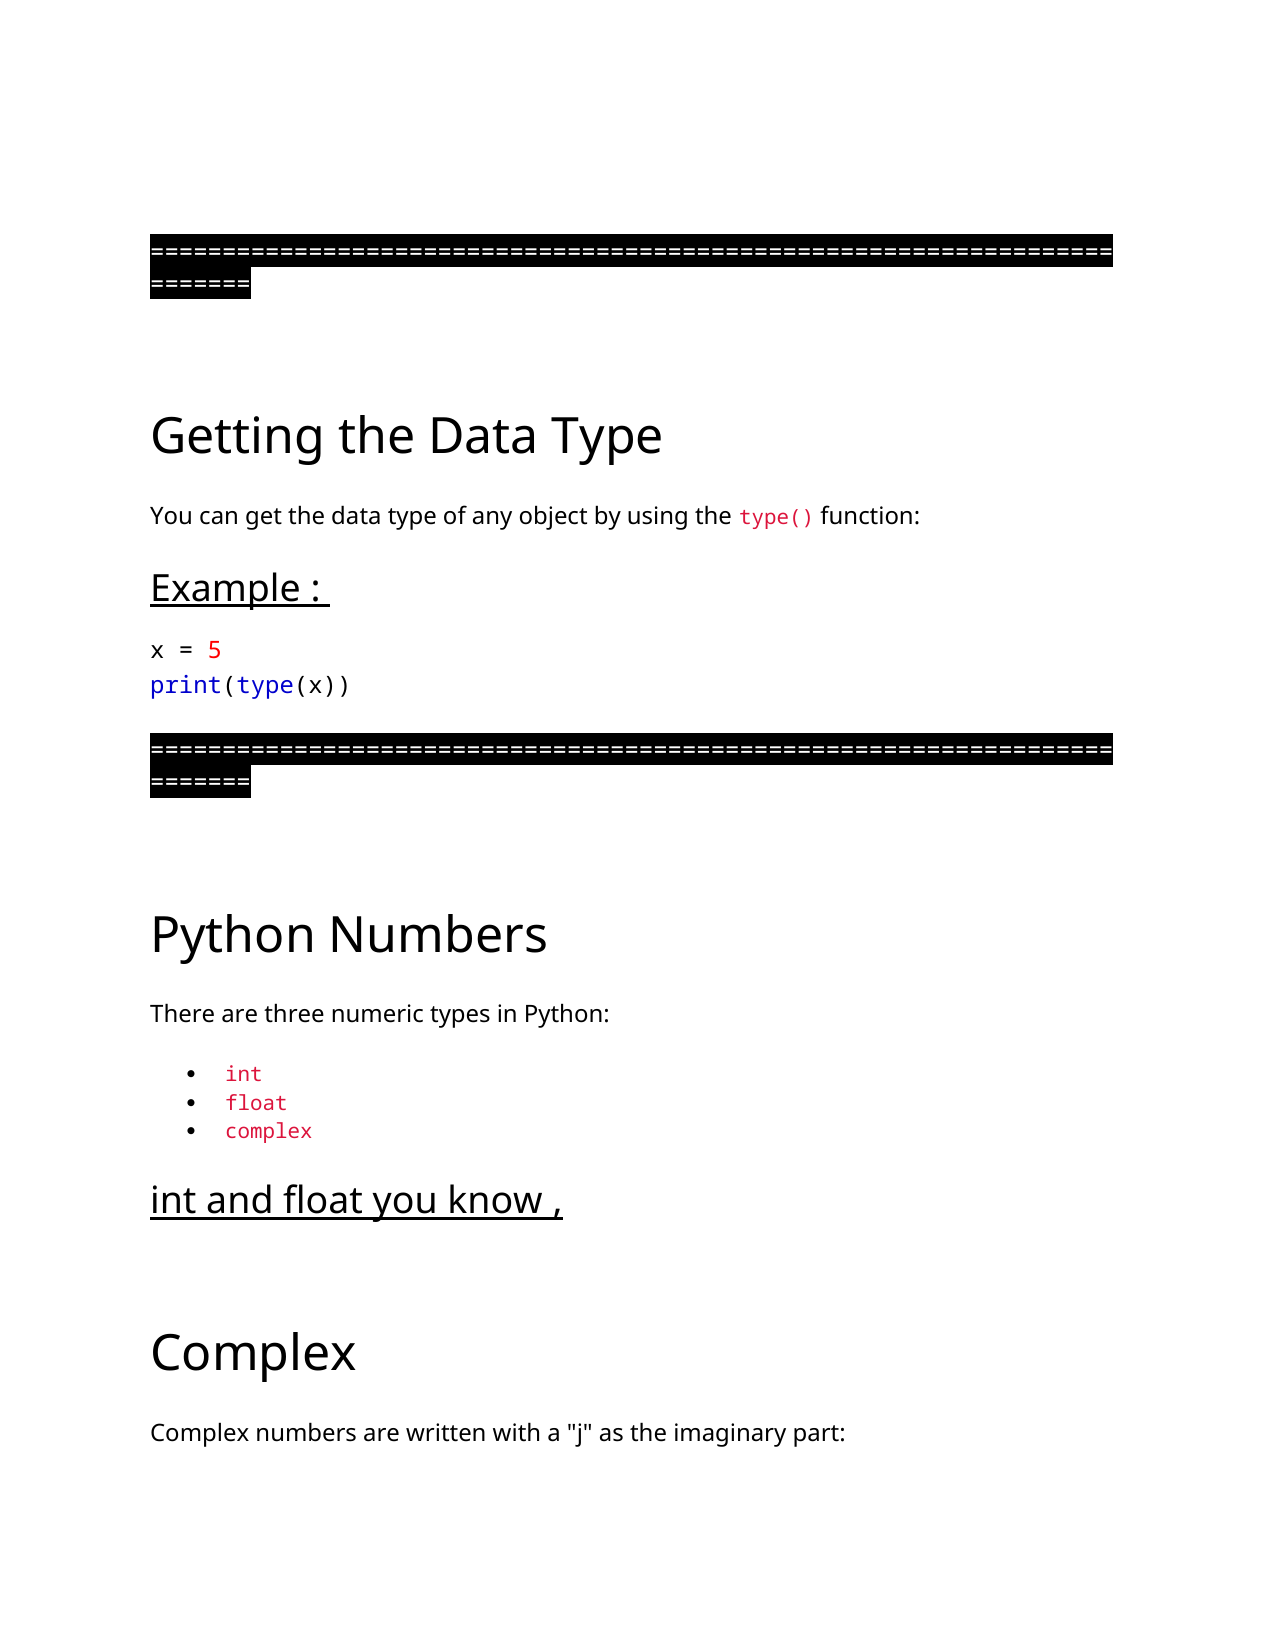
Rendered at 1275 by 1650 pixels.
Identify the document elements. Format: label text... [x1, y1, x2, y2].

list int [187, 1059, 1125, 1088]
text int and float you know , [150, 1174, 1125, 1225]
text x = 5 print(type(x)) [150, 633, 1125, 701]
subtitle Getting the Data Type [150, 400, 1125, 468]
text You can get the data type of any object by using the type() function: [150, 498, 1125, 531]
text ========================================================================== [251, 234, 1125, 299]
text There are three numeric types in Python: [150, 997, 1125, 1029]
list float [187, 1088, 1125, 1116]
list complex [187, 1116, 1125, 1145]
text Python Numbers [150, 899, 1125, 967]
text Example : [150, 561, 1125, 612]
text Complex numbers are written with a "j" as the imaginary part: [150, 1416, 1125, 1448]
subtitle Complex [150, 1317, 1125, 1386]
text ========================================================================== [150, 732, 1125, 798]
